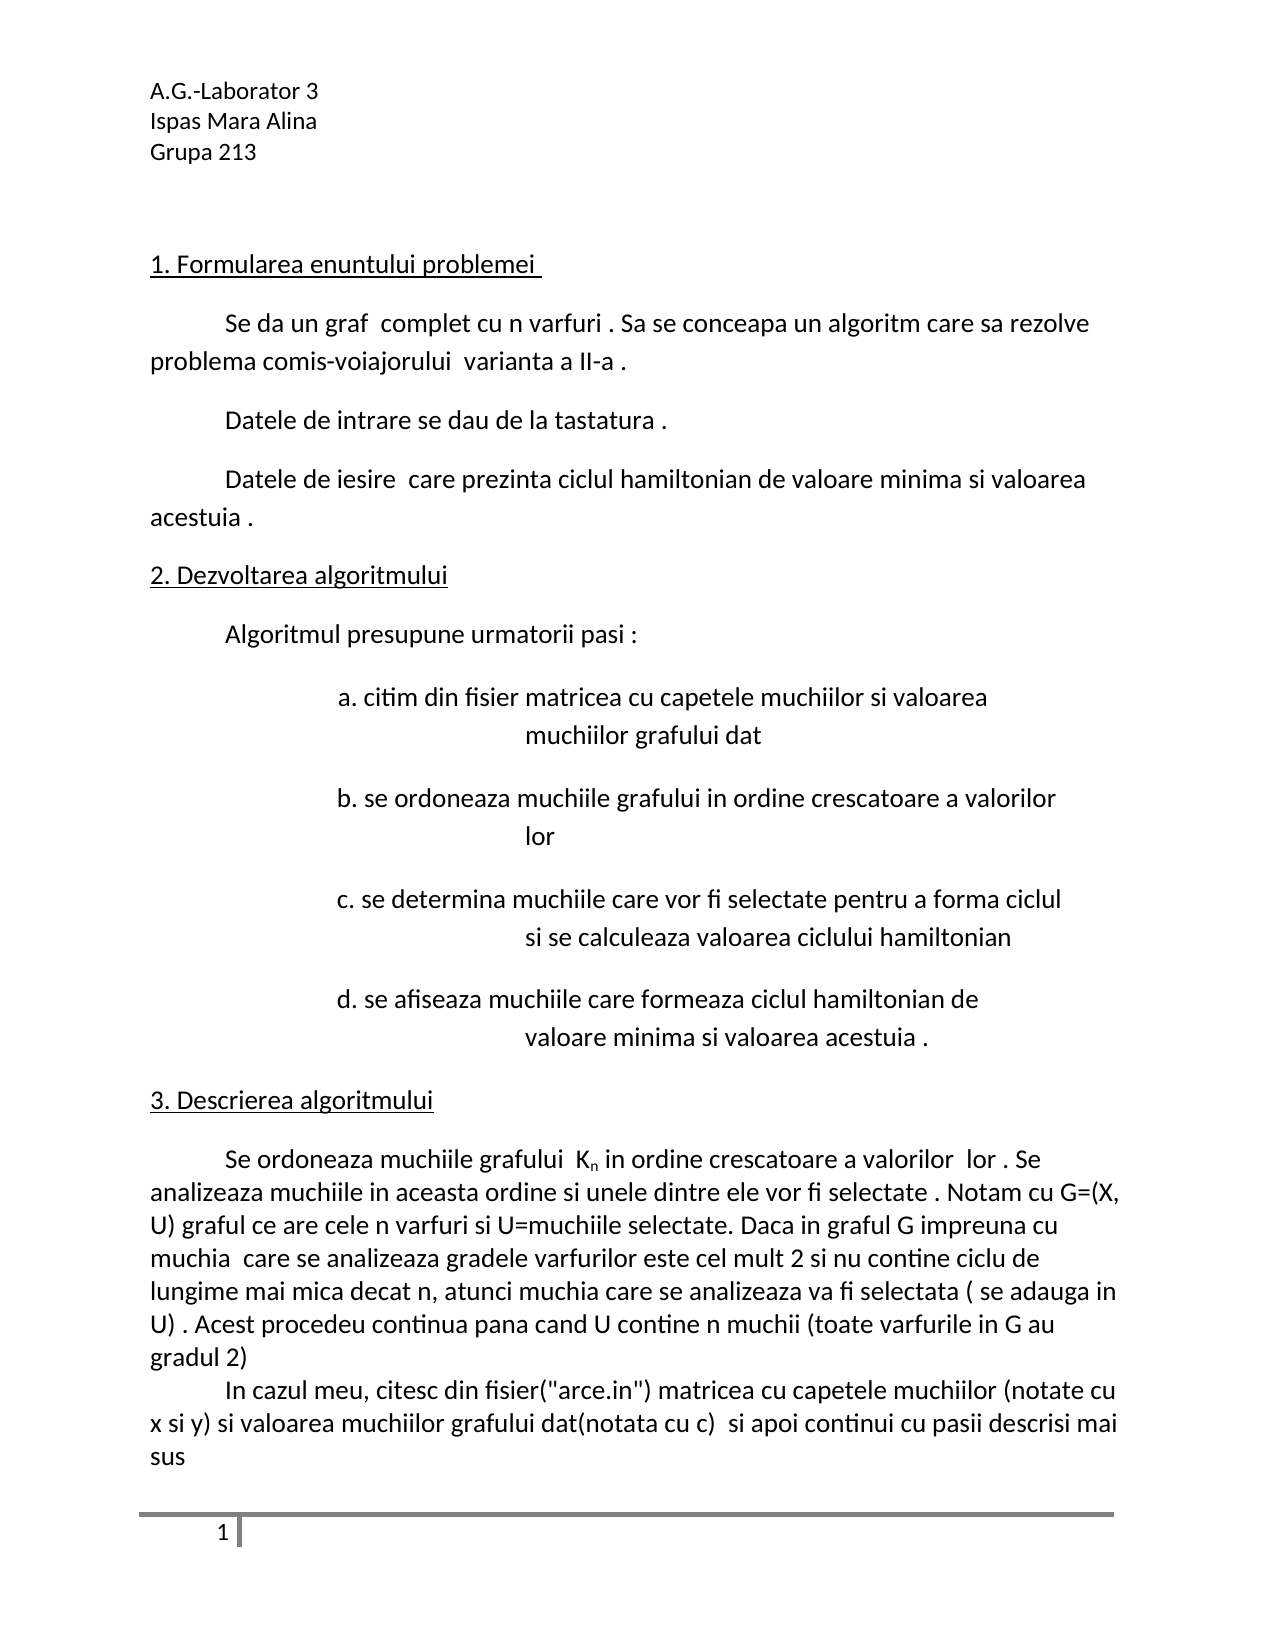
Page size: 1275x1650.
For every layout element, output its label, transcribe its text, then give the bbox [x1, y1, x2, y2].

text Se da un graf complet cu n varfuri . Sa se conceapa un algoritm care sa rezolve problema comis-voiajorului varianta a II-a . [150, 306, 1125, 377]
text d. se afiseaza muchiile care formeaza ciclul hamiltonian de valoare minima si valoarea acestuia . [150, 983, 1125, 1053]
text c. se determina muchiile care vor fi selectate pentru a forma ciclul si se calculeaza valoarea ciclului hamiltonian [150, 882, 1125, 953]
text Algoritmul presupune urmatorii pasi : [150, 617, 1125, 650]
text 2. Dezvoltarea algoritmului [150, 558, 1125, 591]
text Se ordoneaza muchiile grafului Kn in ordine crescatoare a valorilor lor . Se analizeaza muchiile in aceasta ordine si unele dintre ele vor fi selectate . Notam cu G=(X, U) graful ce are cele n varfuri si U=muchiile selectate. Daca in graful G impreuna cu muchia care se analizeaza gradele varfurilor este cel mult 2 si nu contine ciclu de lungime mai mica decat n, atunci muchia care se analizeaza va fi selectata ( se adauga in U) . Acest procedeu continua pana cand U contine n muchii (toate varfurile in G au gradul 2) [150, 1142, 1125, 1373]
text In cazul meu, citesc din fisier("arce.in") matricea cu capetele muchiilor (notate cu x si y) si valoarea muchiilor grafului dat(notata cu c) si apoi continui cu pasii descrisi mai sus [150, 1373, 1125, 1472]
text 1. Formularea enuntului problemei [150, 248, 1125, 281]
text a. citim din fisier matricea cu capetele muchiilor si valoarea muchiilor grafului dat [150, 680, 1125, 751]
text b. se ordoneaza muchiile grafului in ordine crescatoare a valorilor lor [150, 781, 1125, 852]
text 3. Descrierea algoritmului [150, 1083, 1125, 1116]
text Datele de iesire care prezinta ciclul hamiltonian de valoare minima si valoarea acestuia . [150, 462, 1125, 533]
text Datele de intrare se dau de la tastatura . [150, 403, 1125, 436]
